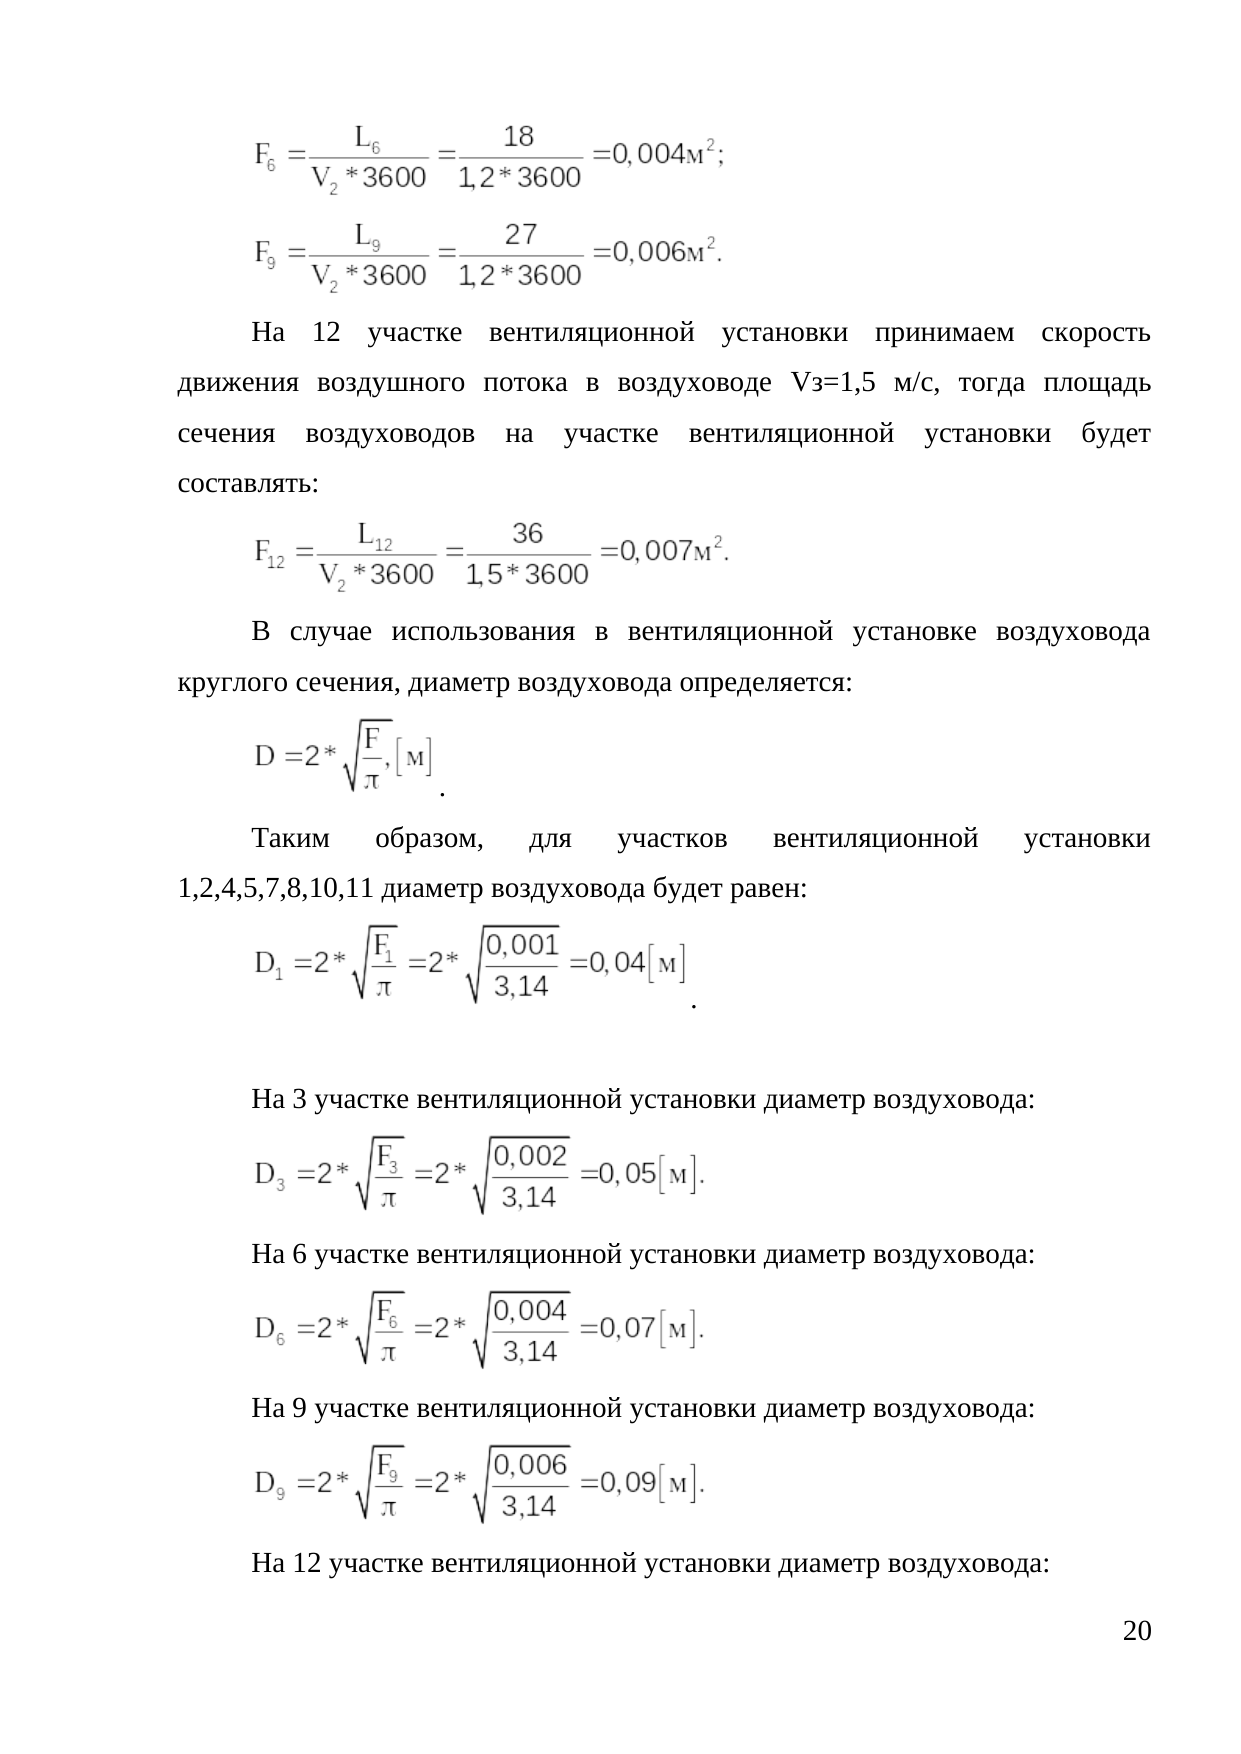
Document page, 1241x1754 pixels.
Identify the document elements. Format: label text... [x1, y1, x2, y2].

text На 3 участке вентиляционной установки диаметр воздуховода: [177, 1081, 1152, 1115]
text На 12 участке вентиляционной установки диаметр воздуховода: [177, 1545, 1152, 1579]
text На 6 участке вентиляционной установки диаметр воздуховода: [177, 1236, 1152, 1269]
text На 12 участке вентиляционной установки принимаем скорость движения воздушного потока в воздуховоде Vз=1,5 м/с, тогда площадь сечения воздуховодов на участке вентиляционной установки будет составлять: [177, 314, 1152, 499]
text В случае использования в вентиляционной установке воздуховода круглого сечения, диаметр воздуховода определяется: [177, 613, 1152, 697]
text . [177, 714, 1152, 803]
text На 9 участке вентиляционной установки диаметр воздуховода: [177, 1391, 1152, 1424]
text . [177, 921, 1152, 1014]
text Таким образом, для участков вентиляционной установки 1,2,4,5,7,8,10,11 диаметр воздуховода будет равен: [177, 820, 1152, 904]
